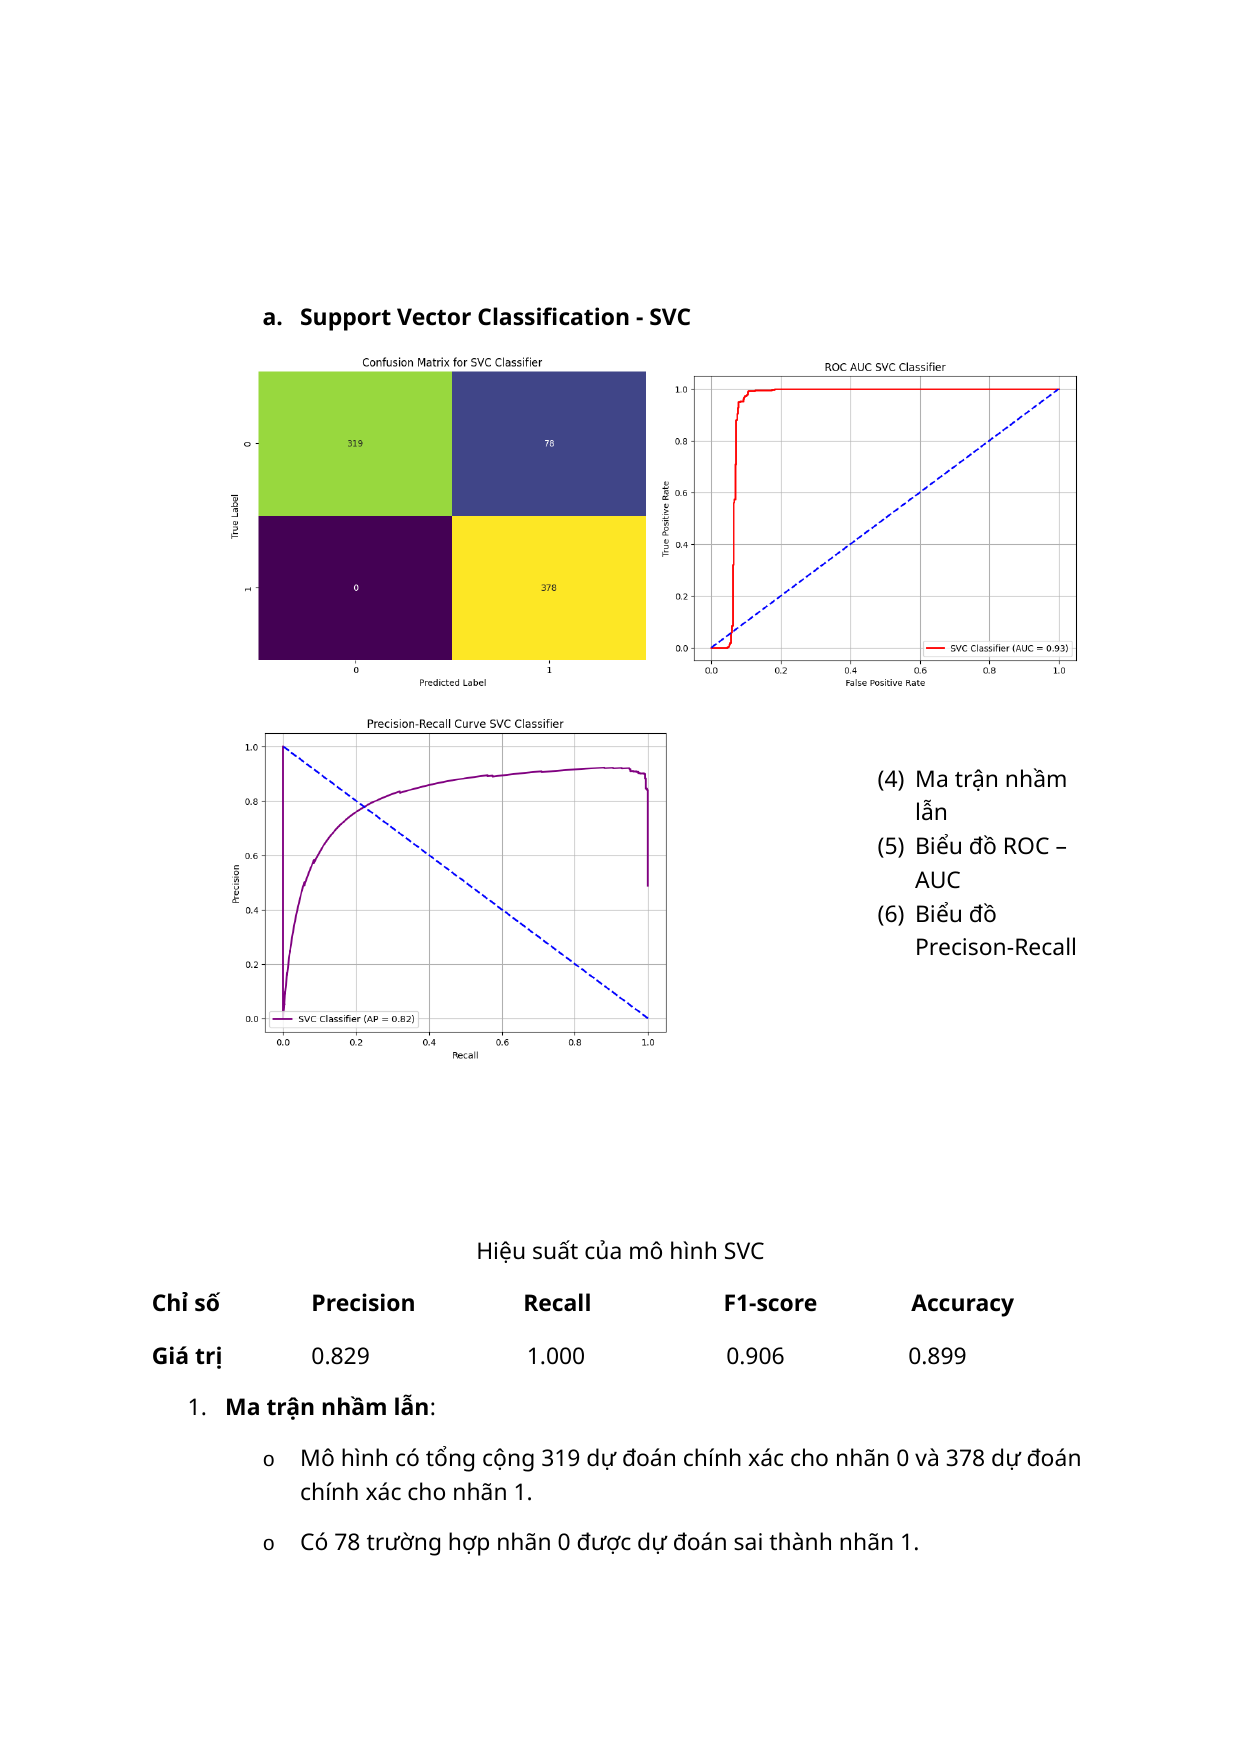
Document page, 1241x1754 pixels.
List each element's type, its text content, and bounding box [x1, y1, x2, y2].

list Mô hình có tổng cộng 319 dự đoán chính xác cho nhãn 0 và 378 dự đoán chính xác cho nhãn 1. [262, 1442, 1090, 1507]
list Có 78 trường hợp nhãn 0 được dự đoán sai thành nhãn 1. [262, 1526, 1090, 1557]
table_header Chỉ số [150, 1285, 309, 1338]
text Hiệu suất của mô hình SVC [150, 1234, 1090, 1266]
table_header 1.000 [525, 1338, 724, 1391]
picture [225, 351, 652, 693]
table_header Giá trị [150, 1338, 309, 1391]
picture [657, 356, 1082, 693]
list Ma trận nhầm lẫn [672, 762, 1090, 827]
picture [225, 712, 672, 1066]
list Biểu đồ Precison-Recall [672, 897, 1090, 962]
table_header 0.906 [724, 1338, 907, 1391]
list Biểu đồ ROC – AUC [672, 830, 1090, 895]
table_header Accuracy [909, 1285, 1090, 1338]
table_header Recall [521, 1285, 722, 1338]
table_header Precision [310, 1285, 521, 1338]
list Ma trận nhầm lẫn: [187, 1391, 1090, 1422]
list Support Vector Classification - SVC [262, 301, 1090, 332]
table_header F1-score [722, 1285, 909, 1338]
table_header 0.899 [907, 1338, 1090, 1391]
table_header 0.829 [310, 1338, 525, 1391]
